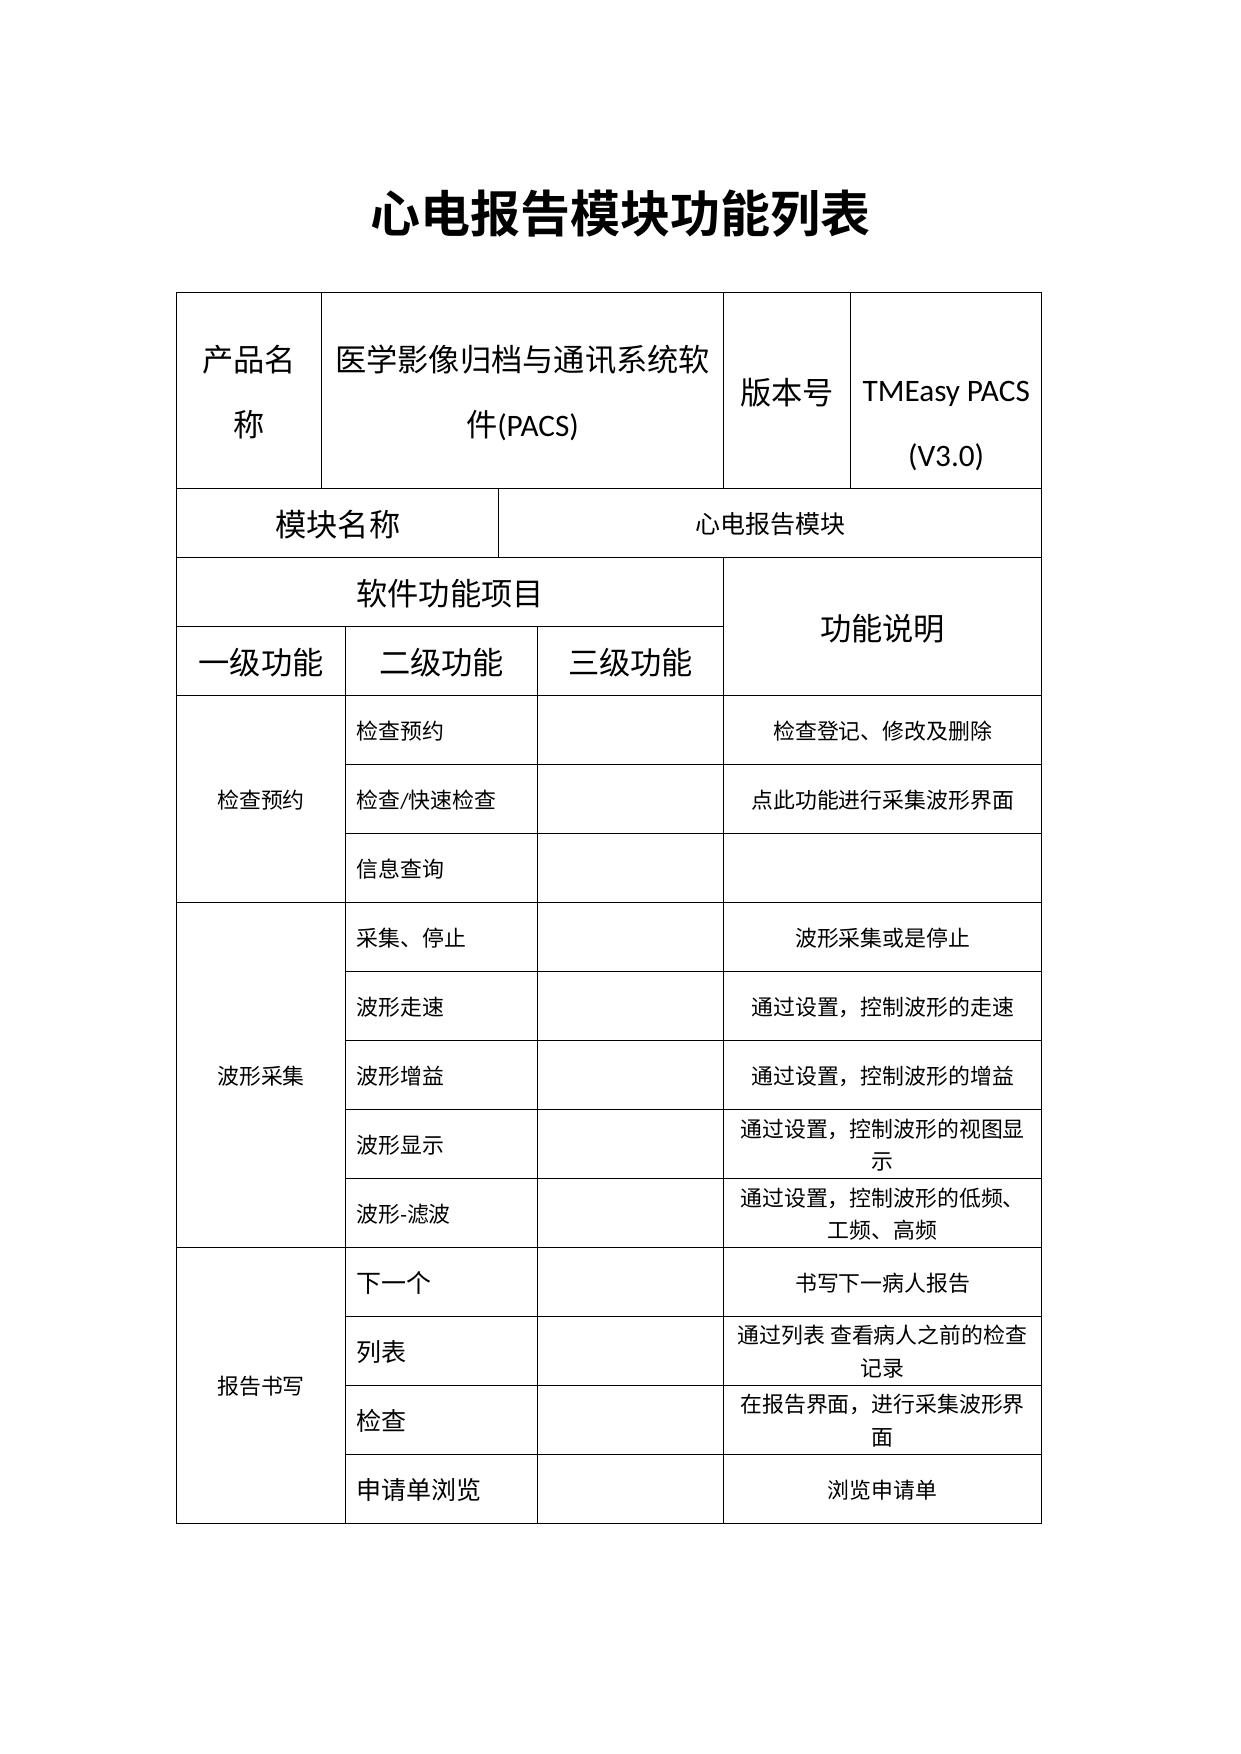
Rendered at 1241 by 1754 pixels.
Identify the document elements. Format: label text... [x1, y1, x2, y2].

table_cell 软件功能项目 [177, 558, 723, 626]
table_cell 通过列表 查看病人之前的检查记录 [724, 1317, 1041, 1384]
table_cell [538, 1179, 723, 1247]
table_cell 波形显示 [346, 1110, 537, 1178]
table_cell 心电报告模块 [499, 489, 1041, 557]
table_cell 检查预约 [346, 696, 537, 764]
table_cell 信息查询 [346, 834, 537, 902]
table_cell 通过设置，控制波形的视图显示 [724, 1110, 1041, 1178]
table_cell 书写下一病人报告 [724, 1248, 1041, 1316]
table_header 产品名称 [177, 293, 321, 488]
table_cell 波形增益 [346, 1041, 537, 1109]
table_cell [724, 834, 1041, 902]
table_cell [538, 1248, 723, 1316]
text 心电报告模块功能列表 [187, 162, 1053, 259]
table_cell 波形-滤波 [346, 1179, 537, 1247]
table_cell 检查/快速检查 [346, 765, 537, 833]
table_cell 申请单浏览 [346, 1455, 537, 1522]
table_cell 列表 [346, 1317, 537, 1384]
table_cell 采集、停止 [346, 903, 537, 971]
table_cell 在报告界面，进行采集波形界面 [724, 1386, 1041, 1453]
table_cell [538, 1317, 723, 1384]
table_cell [538, 765, 723, 833]
table_cell 检查登记、修改及删除 [724, 696, 1041, 764]
table_cell 模块名称 [177, 489, 498, 557]
table_cell 报告书写 [177, 1248, 345, 1522]
table_cell 点此功能进行采集波形界面 [724, 765, 1041, 833]
table_cell 检查预约 [177, 696, 345, 902]
table_header 版本号 [724, 293, 850, 488]
table_cell 检查 [346, 1386, 537, 1453]
table_cell 二级功能 [346, 627, 537, 695]
table_cell 三级功能 [538, 627, 723, 695]
table_cell [538, 696, 723, 764]
table_cell [538, 1386, 723, 1453]
table_cell [538, 1110, 723, 1178]
table_header 医学影像归档与通讯系统软件(PACS) [322, 293, 723, 488]
table_cell 波形采集 [177, 903, 345, 1247]
table_cell 下一个 [346, 1248, 537, 1316]
table_cell [538, 972, 723, 1040]
table_cell 通过设置，控制波形的走速 [724, 972, 1041, 1040]
table_cell 浏览申请单 [724, 1455, 1041, 1522]
table_cell 波形走速 [346, 972, 537, 1040]
table_cell 通过设置，控制波形的低频、工频、高频 [724, 1179, 1041, 1247]
table_cell [538, 834, 723, 902]
table_cell 功能说明 [724, 558, 1041, 695]
table_cell 通过设置，控制波形的增益 [724, 1041, 1041, 1109]
table_cell [538, 903, 723, 971]
table_cell 一级功能 [177, 627, 345, 695]
table_header TMEasy PACS (V3.0) [851, 293, 1041, 488]
table_cell [538, 1041, 723, 1109]
table_cell [538, 1455, 723, 1522]
table_cell 波形采集或是停止 [724, 903, 1041, 971]
